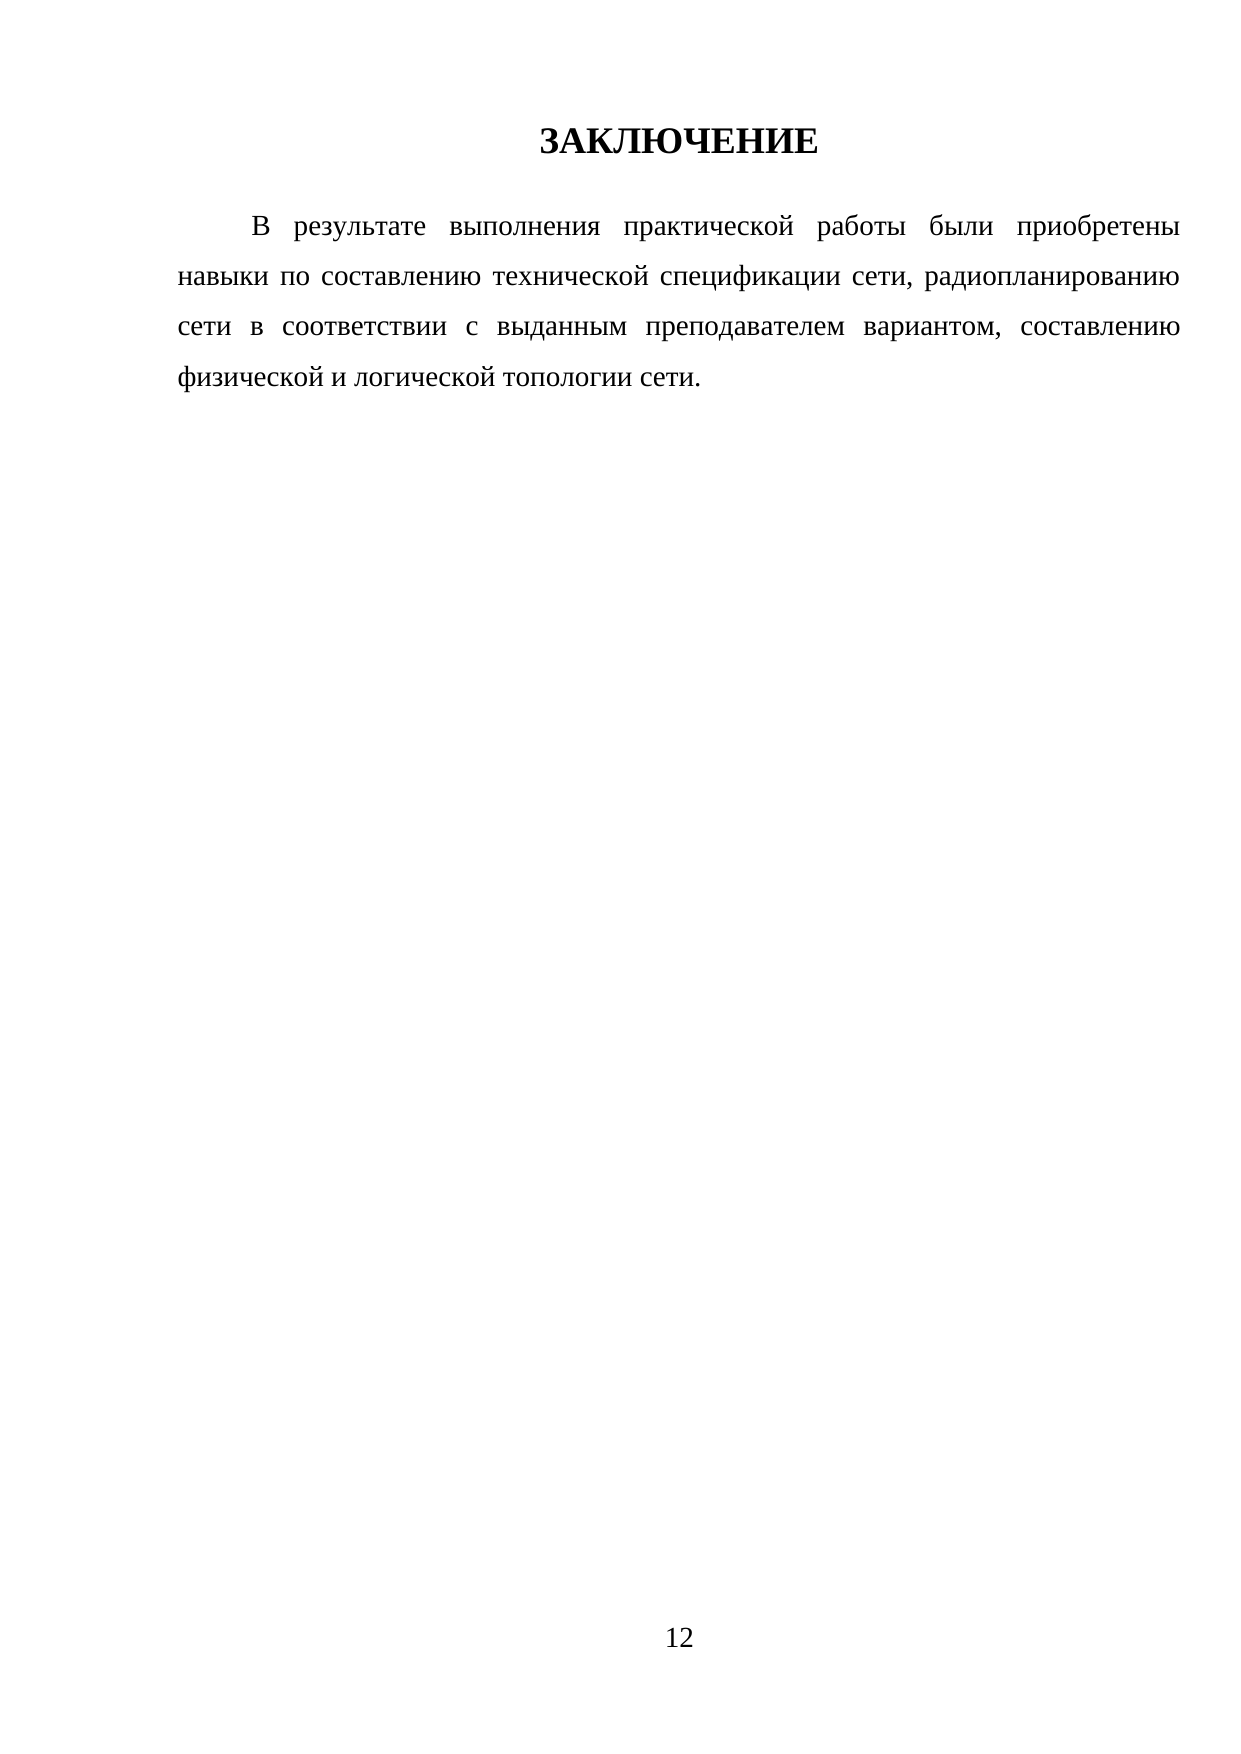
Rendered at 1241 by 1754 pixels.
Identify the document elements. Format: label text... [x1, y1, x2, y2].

subtitle ЗАКЛЮЧЕНИЕ [177, 118, 1181, 161]
text В результате выполнения практической работы были приобретены навыки по составлению технической спецификации сети, радиопланированию сети в соответствии с выданным преподавателем вариантом, составлению физической и логической топологии сети. [177, 208, 1181, 392]
